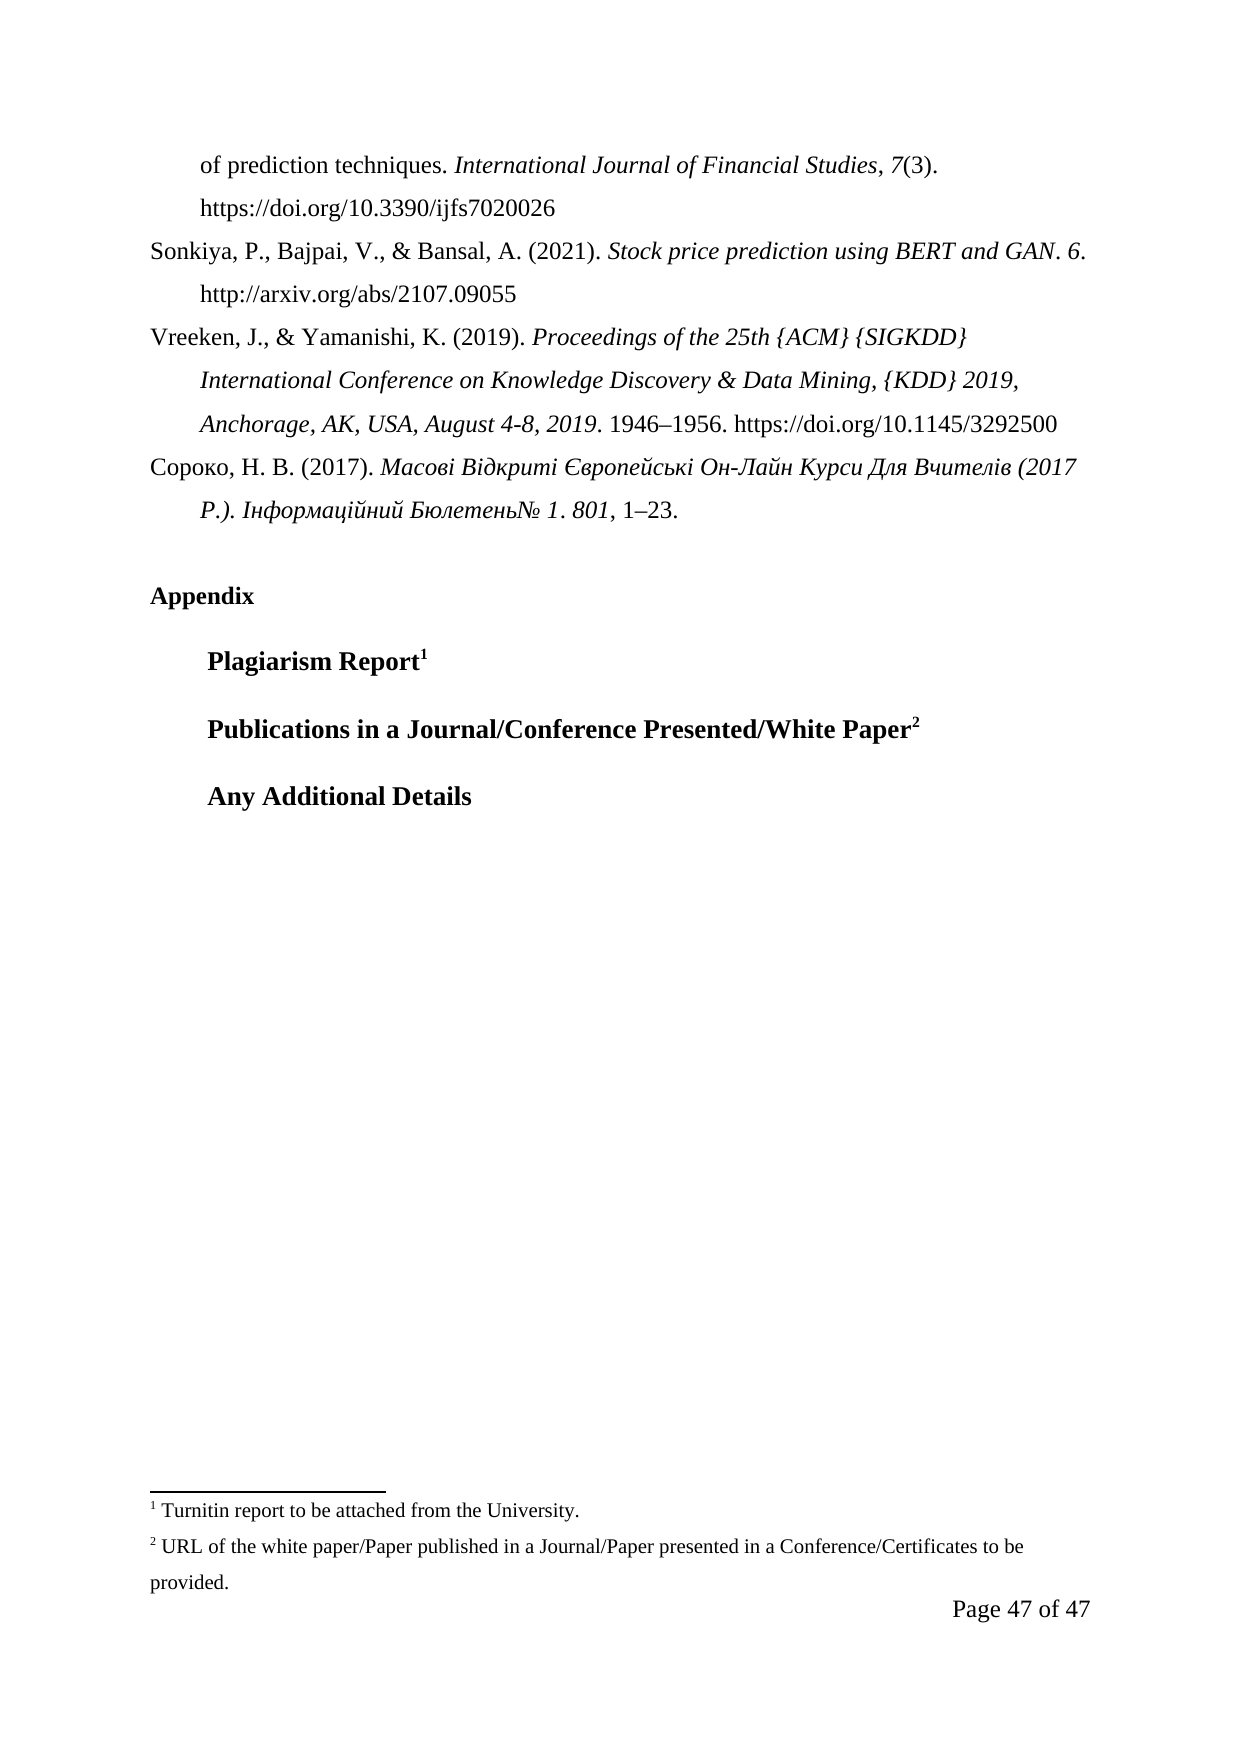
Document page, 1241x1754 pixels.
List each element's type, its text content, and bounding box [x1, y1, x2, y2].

text Сороко, Н. В. (2017). Масові Відкриті Європейські Он-Лайн Курси Для Вчителів (2017 Р.). Інформаційний Бюлетень№ 1. 801, 1–23. [150, 452, 1090, 524]
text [150, 150, 1090, 222]
subtitle Publications in a Journal/Conference Presented/White Paper [207, 713, 1102, 744]
text Vreeken, J., & Yamanishi, K. (2019). Proceedings of the 25th {ACM} {SIGKDD} International Conference on Knowledge Discovery & Data Mining, {KDD} 2019, Anchorage, AK, USA, August 4-8, 2019. 1946–1956. https://doi.org/10.1145/3292500 [150, 322, 1090, 437]
text Appendix [150, 581, 1090, 610]
subtitle Plagiarism Report [207, 645, 1102, 676]
text Sonkiya, P., Bajpai, V., & Bansal, A. (2021). Stock price prediction using BERT and GAN. 6. http://arxiv.org/abs/2107.09055 [150, 236, 1090, 308]
subtitle Any Additional Details [207, 780, 1102, 811]
